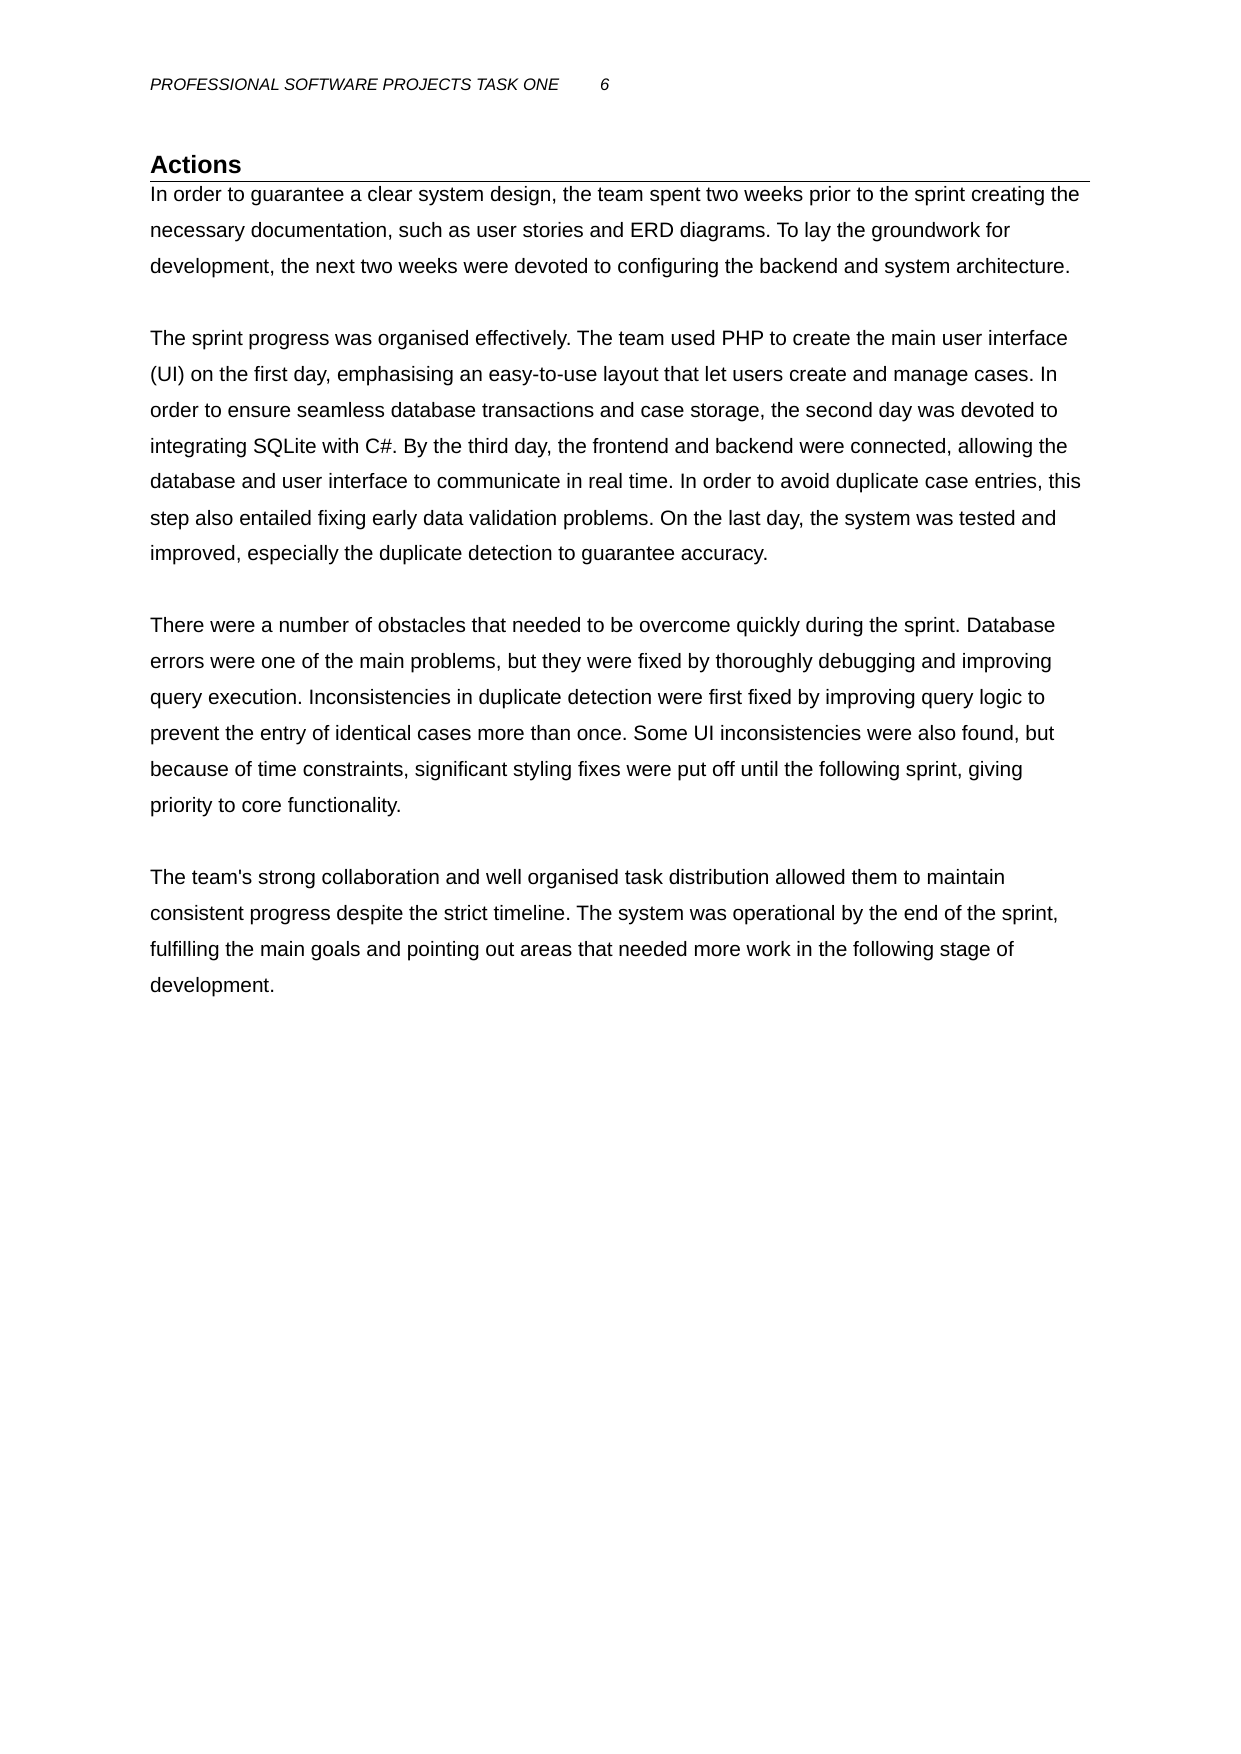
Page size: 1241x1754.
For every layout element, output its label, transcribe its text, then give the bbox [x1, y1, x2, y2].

text In order to guarantee a clear system design, the team spent two weeks prior to the sprint creating the necessary documentation, such as user stories and ERD diagrams. To lay the groundwork for development, the next two weeks were devoted to configuring the backend and system architecture. [150, 182, 1090, 278]
title Actions [150, 150, 1090, 181]
text There were a number of obstacles that needed to be overcome quickly during the sprint. Database errors were one of the main problems, but they were fixed by thoroughly debugging and improving query execution. Inconsistencies in duplicate detection were first fixed by improving query logic to prevent the entry of identical cases more than once. Some UI inconsistencies were also found, but because of time constraints, significant styling fixes were put off until the following sprint, giving priority to core functionality. [150, 613, 1090, 817]
text The team's strong collaboration and well organised task distribution allowed them to maintain consistent progress despite the strict timeline. The system was operational by the end of the sprint, fulfilling the main goals and pointing out areas that needed more work in the following stage of development. [150, 865, 1090, 996]
text The sprint progress was organised effectively. The team used PHP to create the main user interface (UI) on the first day, emphasising an easy-to-use layout that let users create and manage cases. In order to ensure seamless database transactions and case storage, the second day was devoted to integrating SQLite with C#. By the third day, the frontend and backend were connected, allowing the database and user interface to communicate in real time. In order to avoid duplicate case entries, this step also entailed fixing early data validation problems. On the last day, the system was tested and improved, especially the duplicate detection to guarantee accuracy. [150, 326, 1090, 565]
